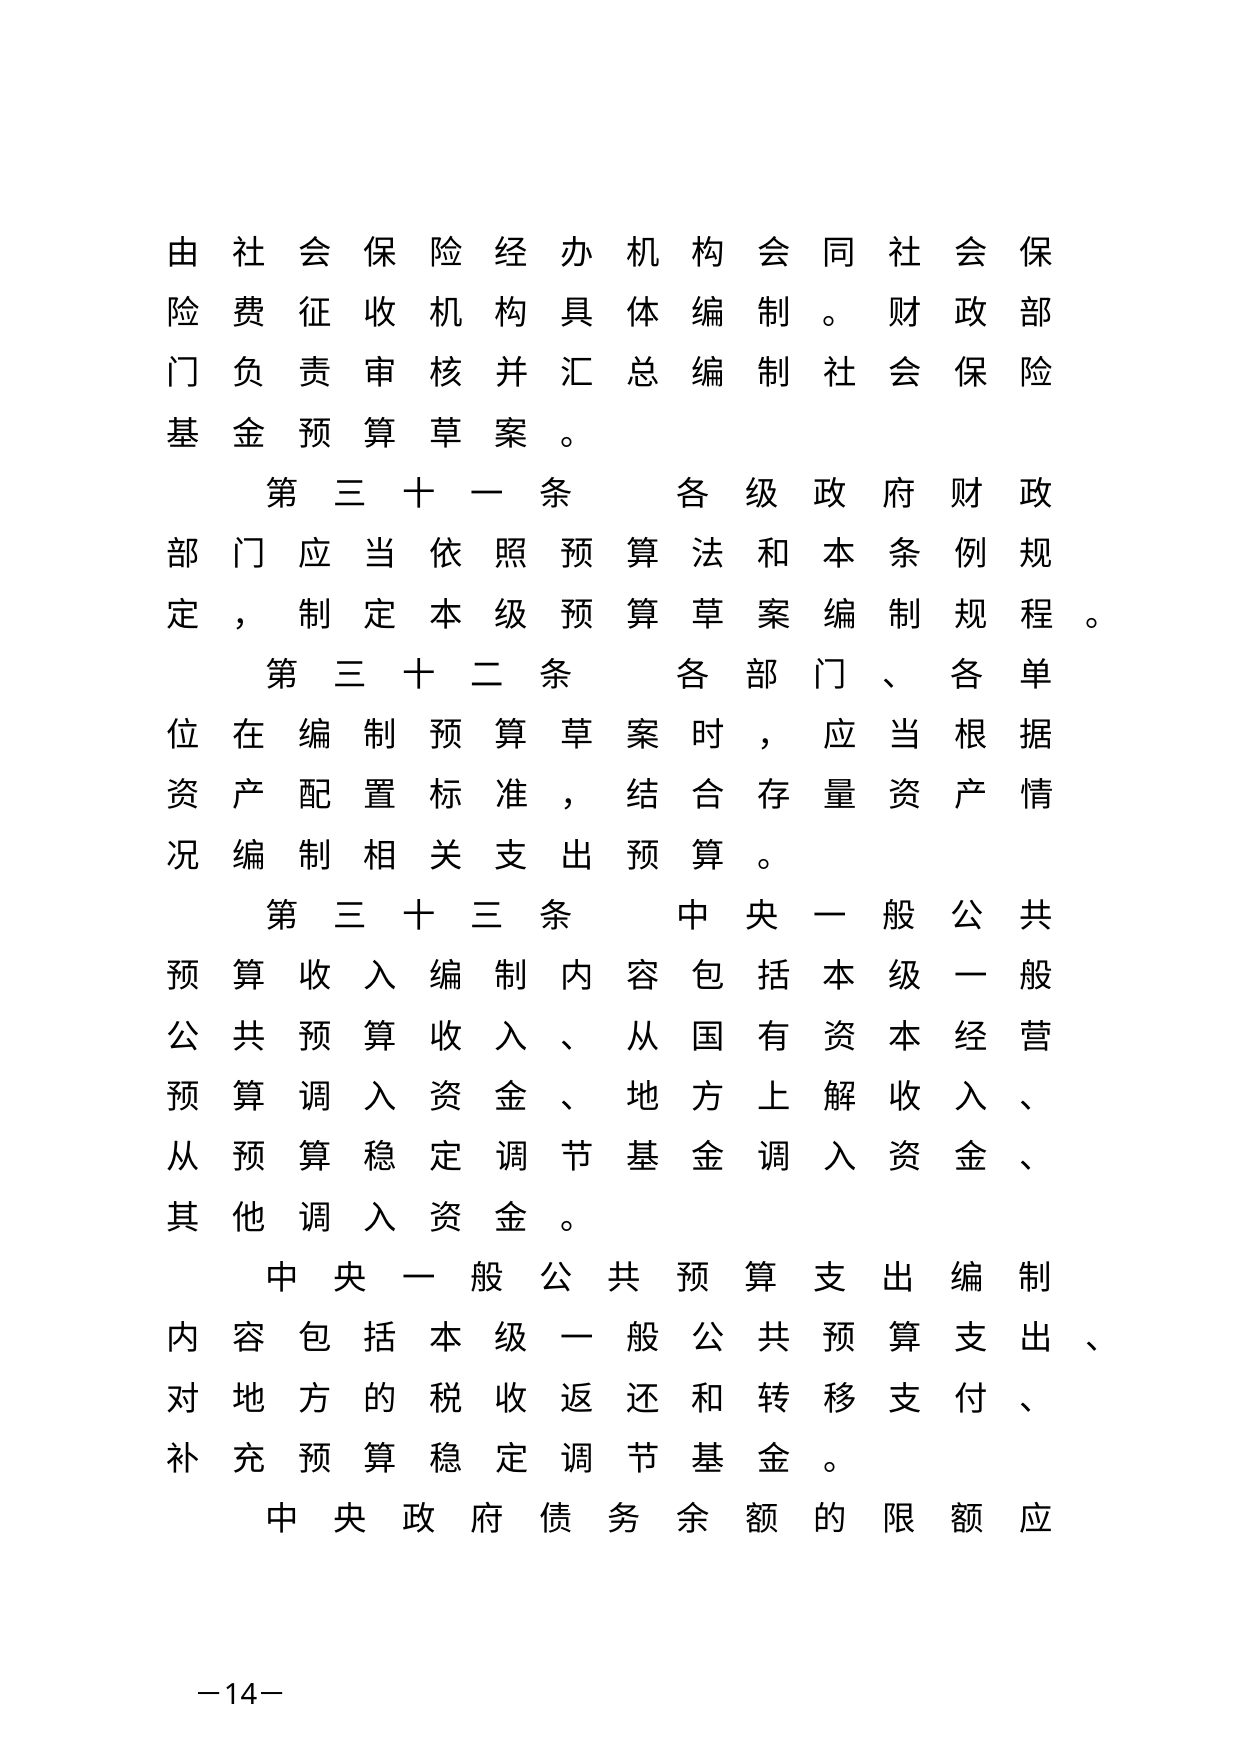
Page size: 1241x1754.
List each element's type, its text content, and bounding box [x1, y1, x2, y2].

text 第三十三条 中央一般公共预算收入编制内容包括本级一般公共预算收入、从国有资本经营预算调入资金、地方上解收入、从预算稳定调节基金调入资金、其他调入资金。 [167, 883, 1085, 1245]
text 第三十二条 各部门、各单位在编制预算草案时，应当根据资产配置标准，结合存量资产情况编制相关支出预算。 [167, 642, 1085, 883]
text 中央一般公共预算支出编制内容包括本级一般公共预算支出、对地方的税收返还和转移支付、补充预算稳定调节基金。 [167, 1245, 1085, 1486]
text 第三十一条 各级政府财政部门应当依照预算法和本条例规定，制定本级预算草案编制规程。 [167, 461, 1085, 642]
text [167, 1486, 1085, 1546]
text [167, 219, 1085, 461]
